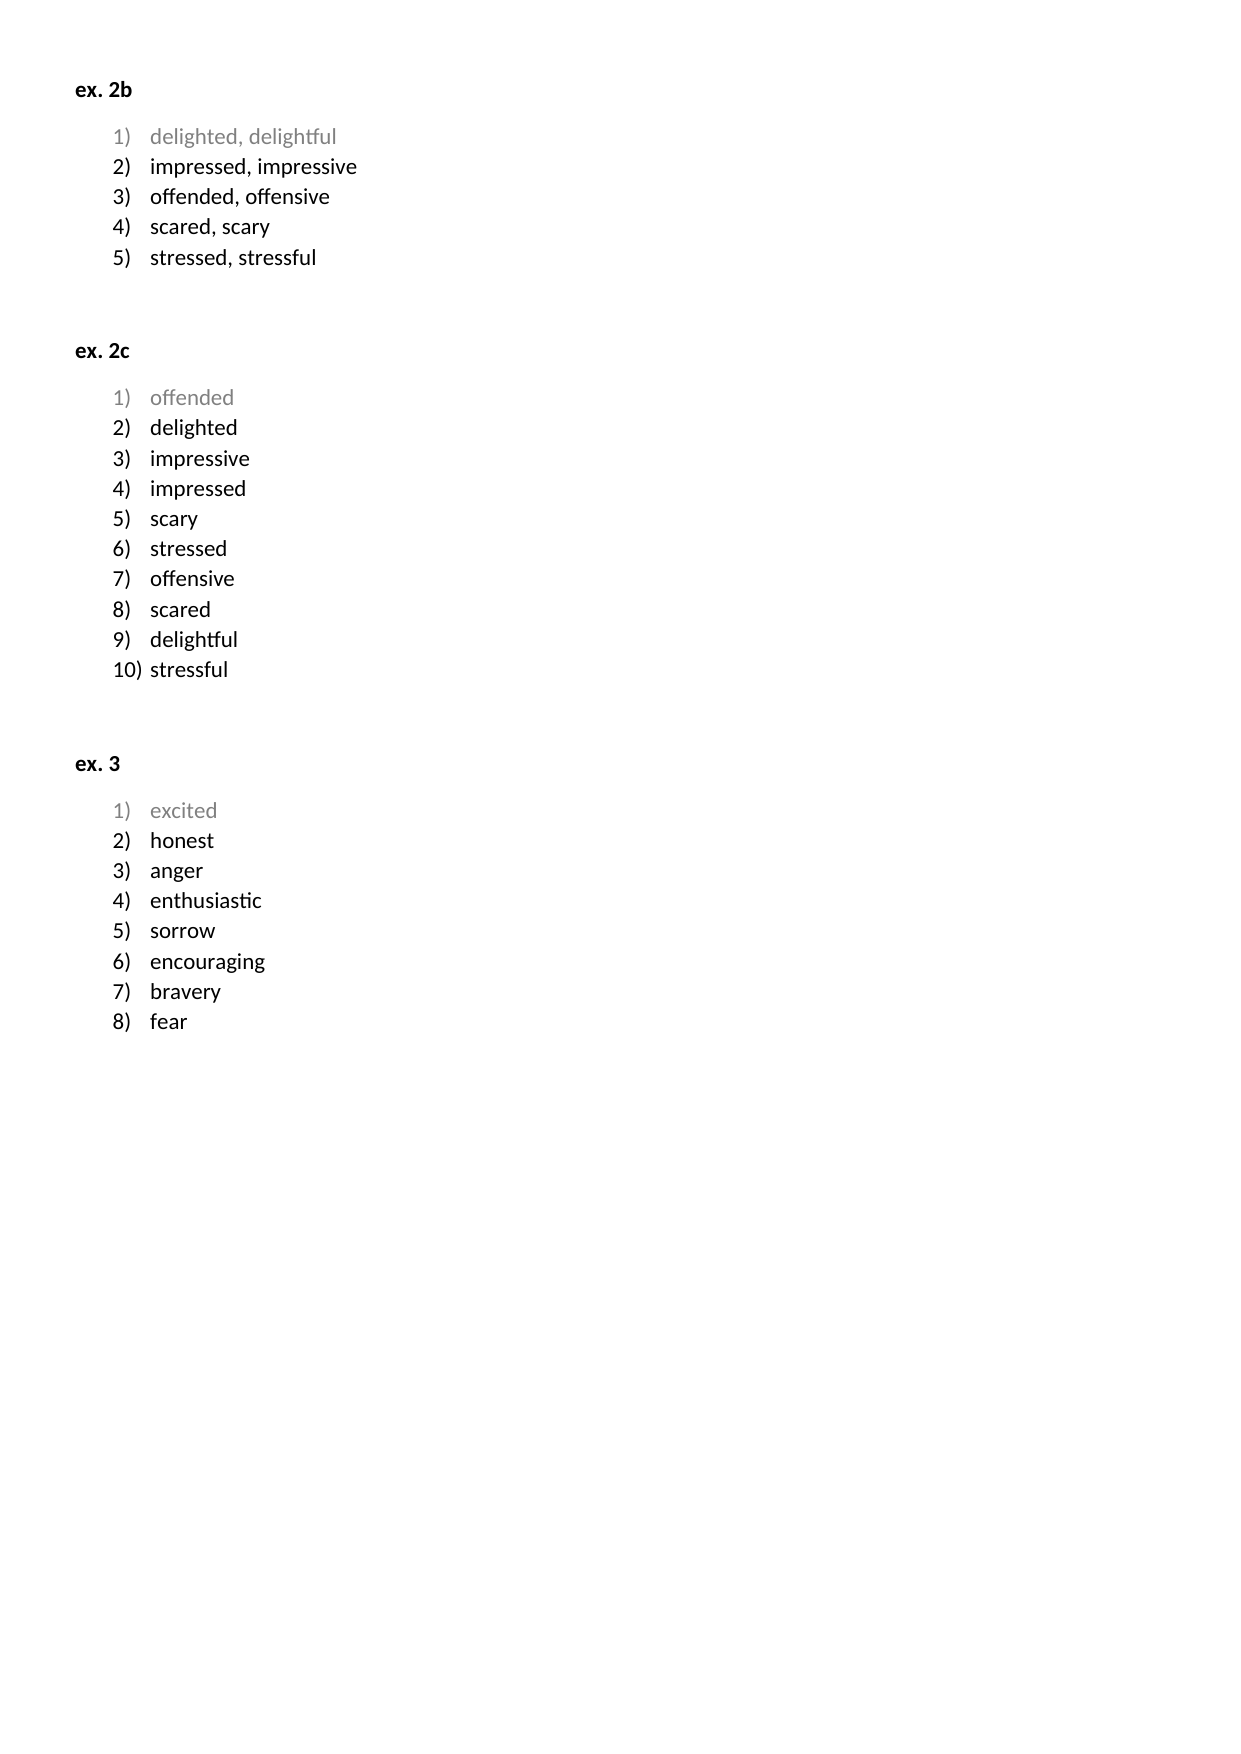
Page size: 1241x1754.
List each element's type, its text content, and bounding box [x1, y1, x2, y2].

list encouraging [112, 947, 1165, 975]
list scared [112, 595, 1165, 623]
list delighted [112, 413, 1165, 442]
list stressful [112, 655, 1165, 683]
list enthusiastic [112, 886, 1165, 914]
list scary [112, 504, 1165, 532]
text ex. 3 [75, 749, 1165, 777]
list honest [112, 826, 1165, 854]
list delighted, delightful [112, 122, 1165, 150]
list offended [112, 383, 1165, 411]
list offended, offensive [112, 182, 1165, 210]
list excited [112, 796, 1165, 824]
list sorrow [112, 917, 1165, 945]
list bravery [112, 977, 1165, 1005]
text ex. 2b [75, 75, 1165, 103]
list delightful [112, 625, 1165, 653]
list fear [112, 1007, 1165, 1035]
text ex. 2c [75, 336, 1165, 364]
list impressed, impressive [112, 152, 1165, 180]
list scared, scary [112, 212, 1165, 241]
list impressive [112, 444, 1165, 472]
list stressed, stressful [112, 243, 1165, 271]
list impressed [112, 474, 1165, 502]
list anger [112, 856, 1165, 884]
list offensive [112, 564, 1165, 593]
list stressed [112, 534, 1165, 562]
